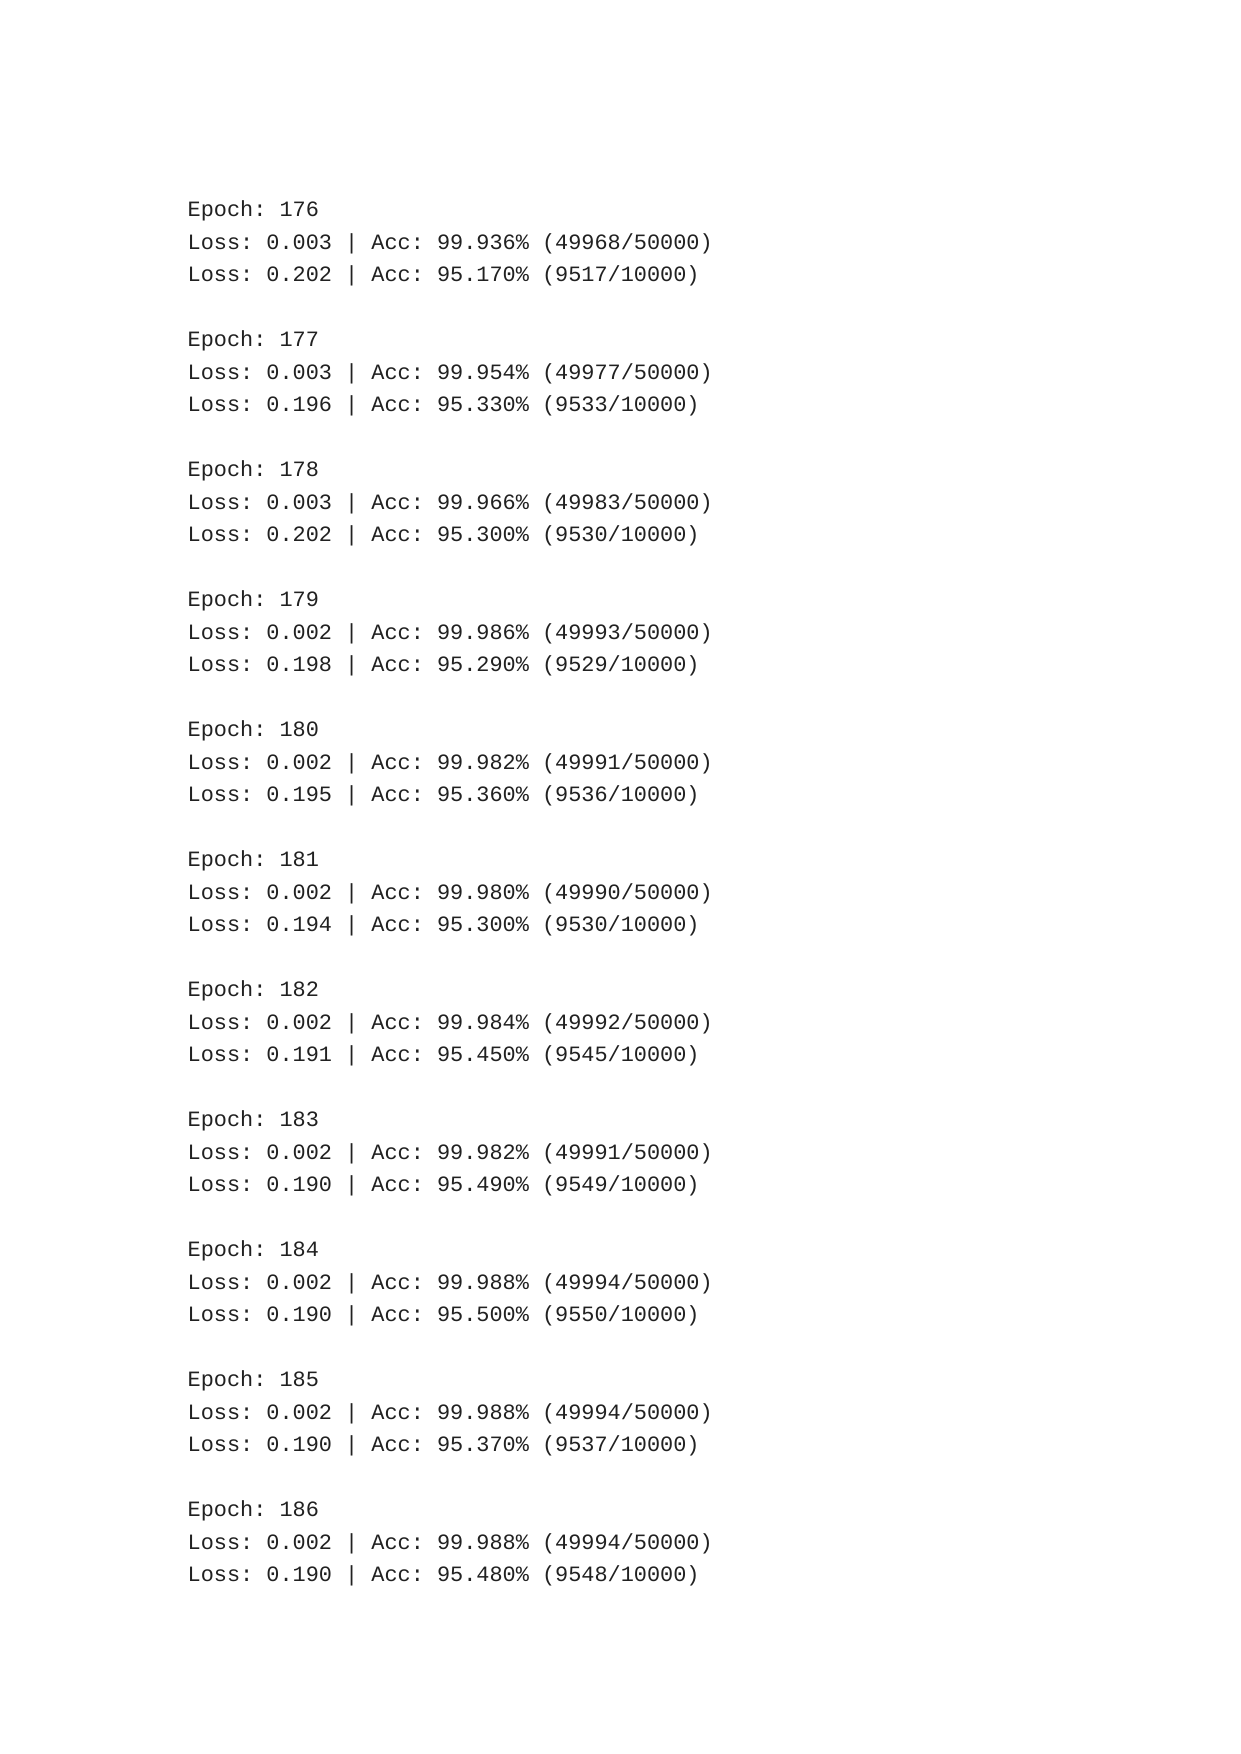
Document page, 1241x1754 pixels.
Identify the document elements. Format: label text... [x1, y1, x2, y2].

text Loss: 0.194 | Acc: 95.300% (9530/10000) [187, 909, 1053, 942]
text Loss: 0.002 | Acc: 99.982% (49991/50000) [187, 1137, 1053, 1169]
text Loss: 0.002 | Acc: 99.988% (49994/50000) [187, 1397, 1053, 1429]
text Epoch: 186 [187, 1494, 1053, 1527]
text Loss: 0.002 | Acc: 99.988% (49994/50000) [187, 1267, 1053, 1299]
text Loss: 0.195 | Acc: 95.360% (9536/10000) [187, 779, 1053, 812]
text Loss: 0.202 | Acc: 95.170% (9517/10000) [187, 259, 1053, 292]
text Loss: 0.002 | Acc: 99.982% (49991/50000) [187, 747, 1053, 779]
text Epoch: 181 [187, 844, 1053, 877]
text Epoch: 177 [187, 324, 1053, 357]
text Epoch: 176 [187, 194, 1053, 227]
text Epoch: 179 [187, 584, 1053, 617]
text Loss: 0.190 | Acc: 95.480% (9548/10000) [187, 1559, 1053, 1592]
text Loss: 0.202 | Acc: 95.300% (9530/10000) [187, 519, 1053, 552]
text Loss: 0.002 | Acc: 99.988% (49994/50000) [187, 1527, 1053, 1559]
text Loss: 0.190 | Acc: 95.490% (9549/10000) [187, 1169, 1053, 1202]
text Epoch: 185 [187, 1364, 1053, 1397]
text Loss: 0.002 | Acc: 99.980% (49990/50000) [187, 877, 1053, 909]
text Epoch: 184 [187, 1234, 1053, 1267]
text Loss: 0.190 | Acc: 95.370% (9537/10000) [187, 1429, 1053, 1462]
text Epoch: 180 [187, 714, 1053, 747]
text Loss: 0.003 | Acc: 99.936% (49968/50000) [187, 227, 1053, 259]
text Loss: 0.198 | Acc: 95.290% (9529/10000) [187, 649, 1053, 682]
text Epoch: 182 [187, 974, 1053, 1007]
text Loss: 0.002 | Acc: 99.986% (49993/50000) [187, 617, 1053, 649]
text Loss: 0.002 | Acc: 99.984% (49992/50000) [187, 1007, 1053, 1039]
text Loss: 0.191 | Acc: 95.450% (9545/10000) [187, 1039, 1053, 1072]
text Epoch: 178 [187, 454, 1053, 487]
text Loss: 0.003 | Acc: 99.954% (49977/50000) [187, 357, 1053, 389]
text Loss: 0.003 | Acc: 99.966% (49983/50000) [187, 487, 1053, 519]
text Loss: 0.190 | Acc: 95.500% (9550/10000) [187, 1299, 1053, 1332]
text Epoch: 183 [187, 1104, 1053, 1137]
text Loss: 0.196 | Acc: 95.330% (9533/10000) [187, 389, 1053, 422]
